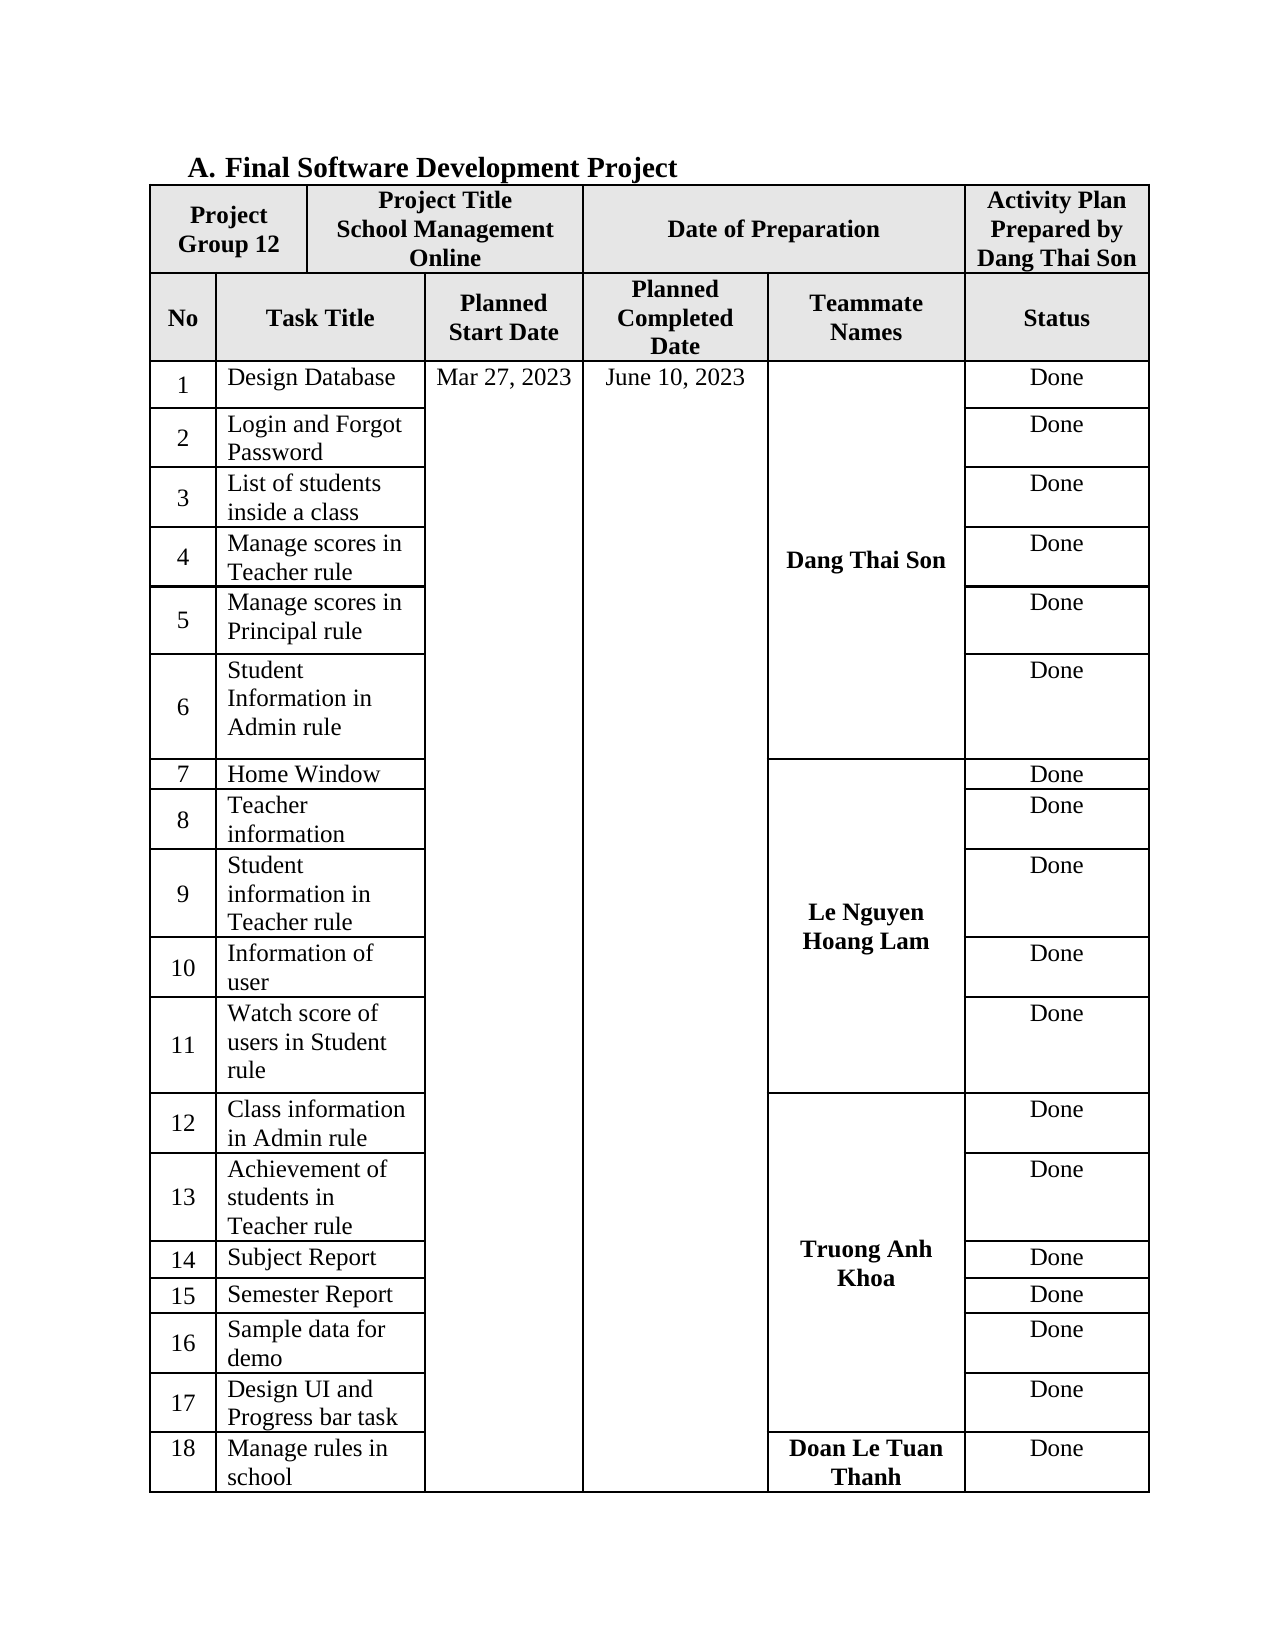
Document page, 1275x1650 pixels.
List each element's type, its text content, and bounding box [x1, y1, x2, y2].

table_cell Sample data for demo [217, 1314, 424, 1372]
table_cell Manage scores in Principal rule [217, 588, 424, 653]
table_cell June 10, 2023 [584, 362, 767, 1491]
table_cell 18 [151, 1433, 215, 1491]
table_cell 6 [151, 655, 215, 757]
table_cell Manage rules in school [217, 1433, 424, 1491]
table_cell Done [966, 468, 1148, 526]
table_cell Mar 27, 2023 [426, 362, 582, 1491]
table_cell 14 [151, 1242, 215, 1277]
table_cell Teammate Names [769, 274, 964, 360]
table_cell 10 [151, 938, 215, 996]
table_cell Design Database [217, 362, 424, 407]
table_cell Watch score of users in Student rule [217, 998, 424, 1092]
table_cell Planned Completed Date [584, 274, 767, 360]
table_cell No [151, 274, 215, 360]
table_cell Home Window [217, 760, 424, 788]
table_cell 17 [151, 1374, 215, 1431]
table_cell Task Title [217, 274, 424, 360]
table_cell 12 [151, 1094, 215, 1152]
table_cell Truong Anh Khoa [769, 1094, 964, 1431]
table_cell Achievement of students in Teacher rule [217, 1154, 424, 1240]
table_cell 11 [151, 998, 215, 1092]
table_cell Done [966, 938, 1148, 996]
table_cell 4 [151, 528, 215, 585]
table_header Project Group 12 [151, 186, 306, 272]
list Final Software Development Project [187, 150, 1125, 183]
table_cell Done [966, 655, 1148, 757]
table_cell 13 [151, 1154, 215, 1240]
table_cell Teacher information [217, 790, 424, 848]
table_cell Done [966, 790, 1148, 848]
table_cell Student Information in Admin rule [217, 655, 424, 757]
table_header Project Title School Management Online [308, 186, 582, 272]
table_cell Manage scores in Teacher rule [217, 528, 424, 585]
table_cell Planned Start Date [426, 274, 582, 360]
table_cell Class information in Admin rule [217, 1094, 424, 1152]
table_cell 1 [151, 362, 215, 407]
table_cell 15 [151, 1279, 215, 1312]
table_cell Done [966, 588, 1148, 653]
table_cell Done [966, 1374, 1148, 1431]
table_cell 9 [151, 850, 215, 936]
table_cell 3 [151, 468, 215, 526]
table_cell 16 [151, 1314, 215, 1372]
table_cell Le Nguyen Hoang Lam [769, 760, 964, 1092]
table_cell Done [966, 362, 1148, 407]
table_cell Done [966, 998, 1148, 1092]
table_cell Student information in Teacher rule [217, 850, 424, 936]
table_cell Done [966, 1154, 1148, 1240]
table_cell List of students inside a class [217, 468, 424, 526]
table_cell Done [966, 760, 1148, 788]
table_cell Done [966, 1242, 1148, 1277]
table_cell Login and Forgot Password [217, 409, 424, 466]
table_cell Done [966, 528, 1148, 585]
table_cell Design UI and Progress bar task [217, 1374, 424, 1431]
table_cell Done [966, 1094, 1148, 1152]
table_cell Semester Report [217, 1279, 424, 1312]
table_cell Status [966, 274, 1148, 360]
table_cell Done [966, 1279, 1148, 1312]
table_header Date of Preparation [584, 186, 964, 272]
table_cell Done [966, 1314, 1148, 1372]
table_cell 2 [151, 409, 215, 466]
table_cell 8 [151, 790, 215, 848]
table_cell Subject Report [217, 1242, 424, 1277]
table_cell Dang Thai Son [769, 362, 964, 757]
table_cell Doan Le Tuan Thanh [769, 1433, 964, 1491]
table_cell Information of user [217, 938, 424, 996]
table_cell Done [966, 409, 1148, 466]
table_header Activity Plan Prepared by Dang Thai Son [966, 186, 1148, 272]
table_cell 5 [151, 588, 215, 653]
table_cell Done [966, 850, 1148, 936]
table_cell Done [966, 1433, 1148, 1491]
table_cell 7 [151, 760, 215, 788]
